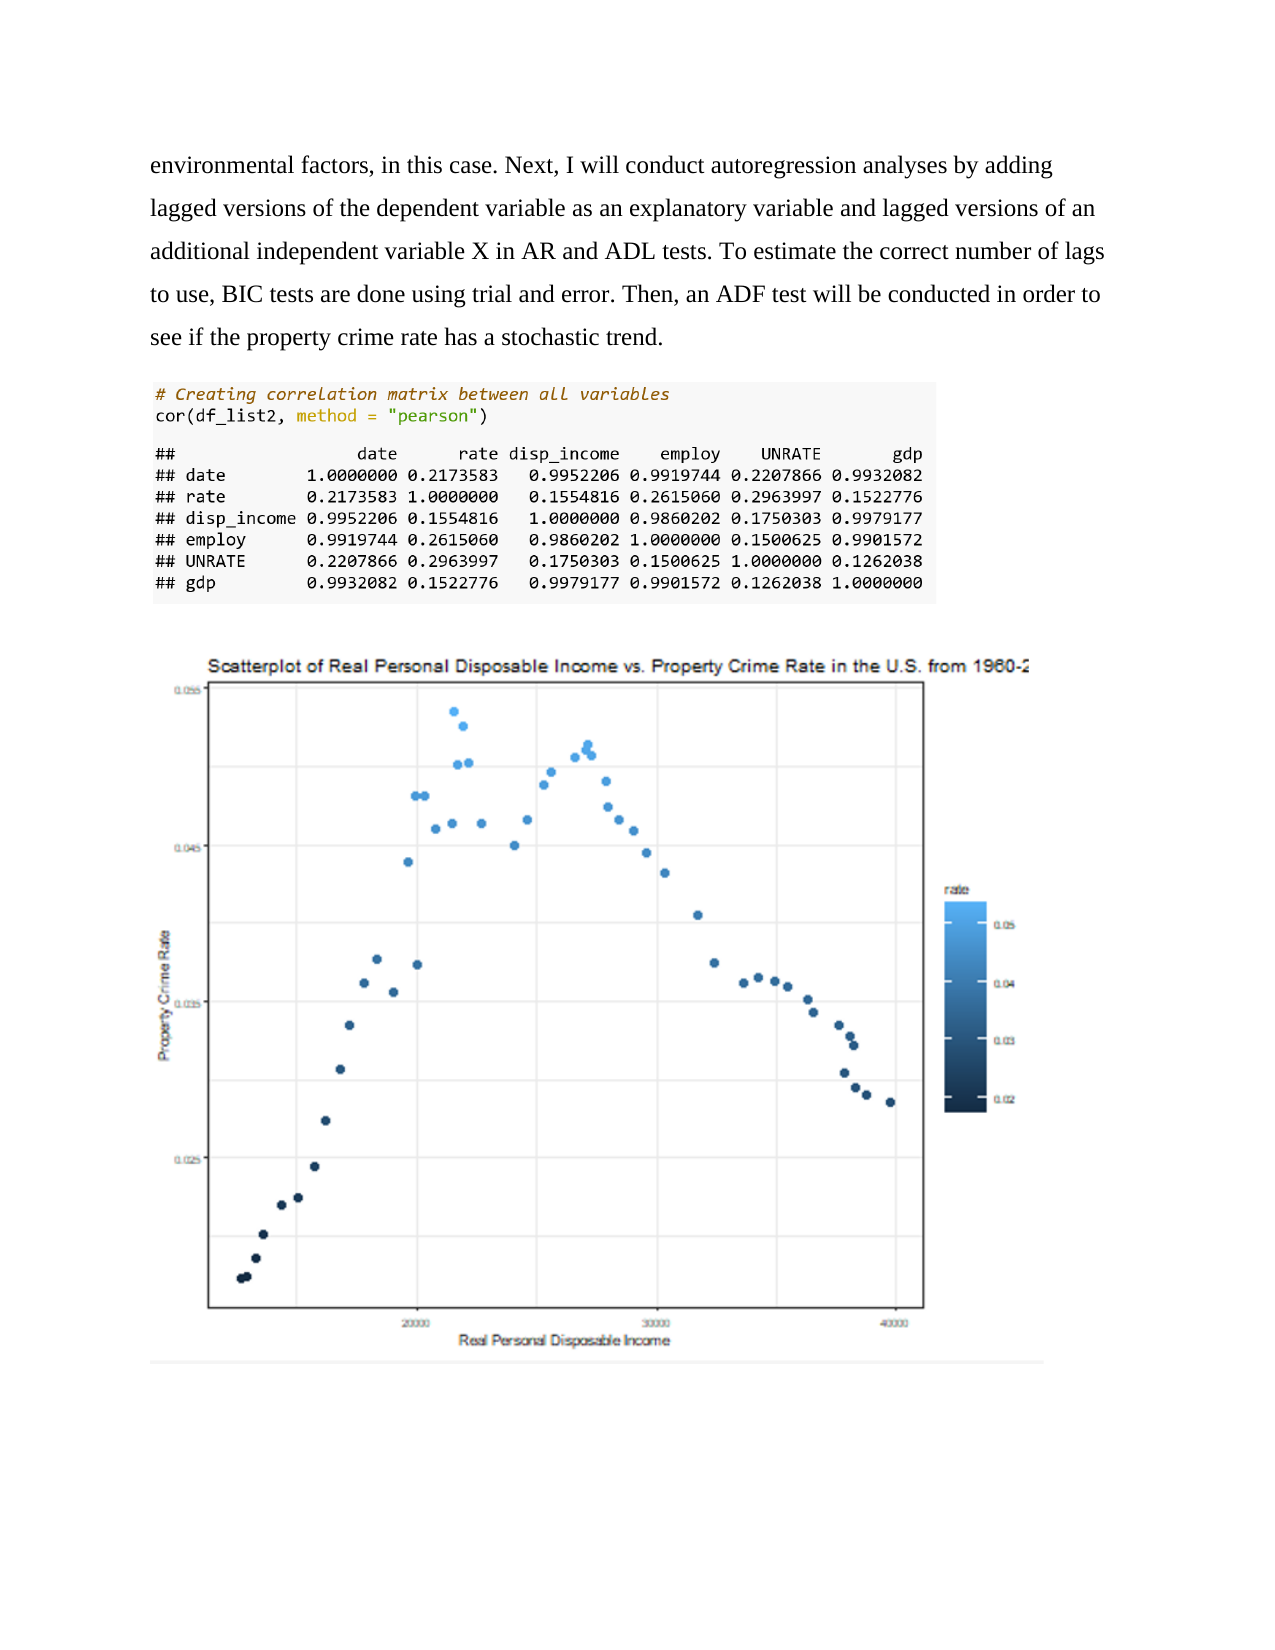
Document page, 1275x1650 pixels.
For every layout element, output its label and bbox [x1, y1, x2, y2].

picture [150, 634, 1044, 1364]
text [150, 150, 1125, 351]
picture [150, 382, 937, 604]
